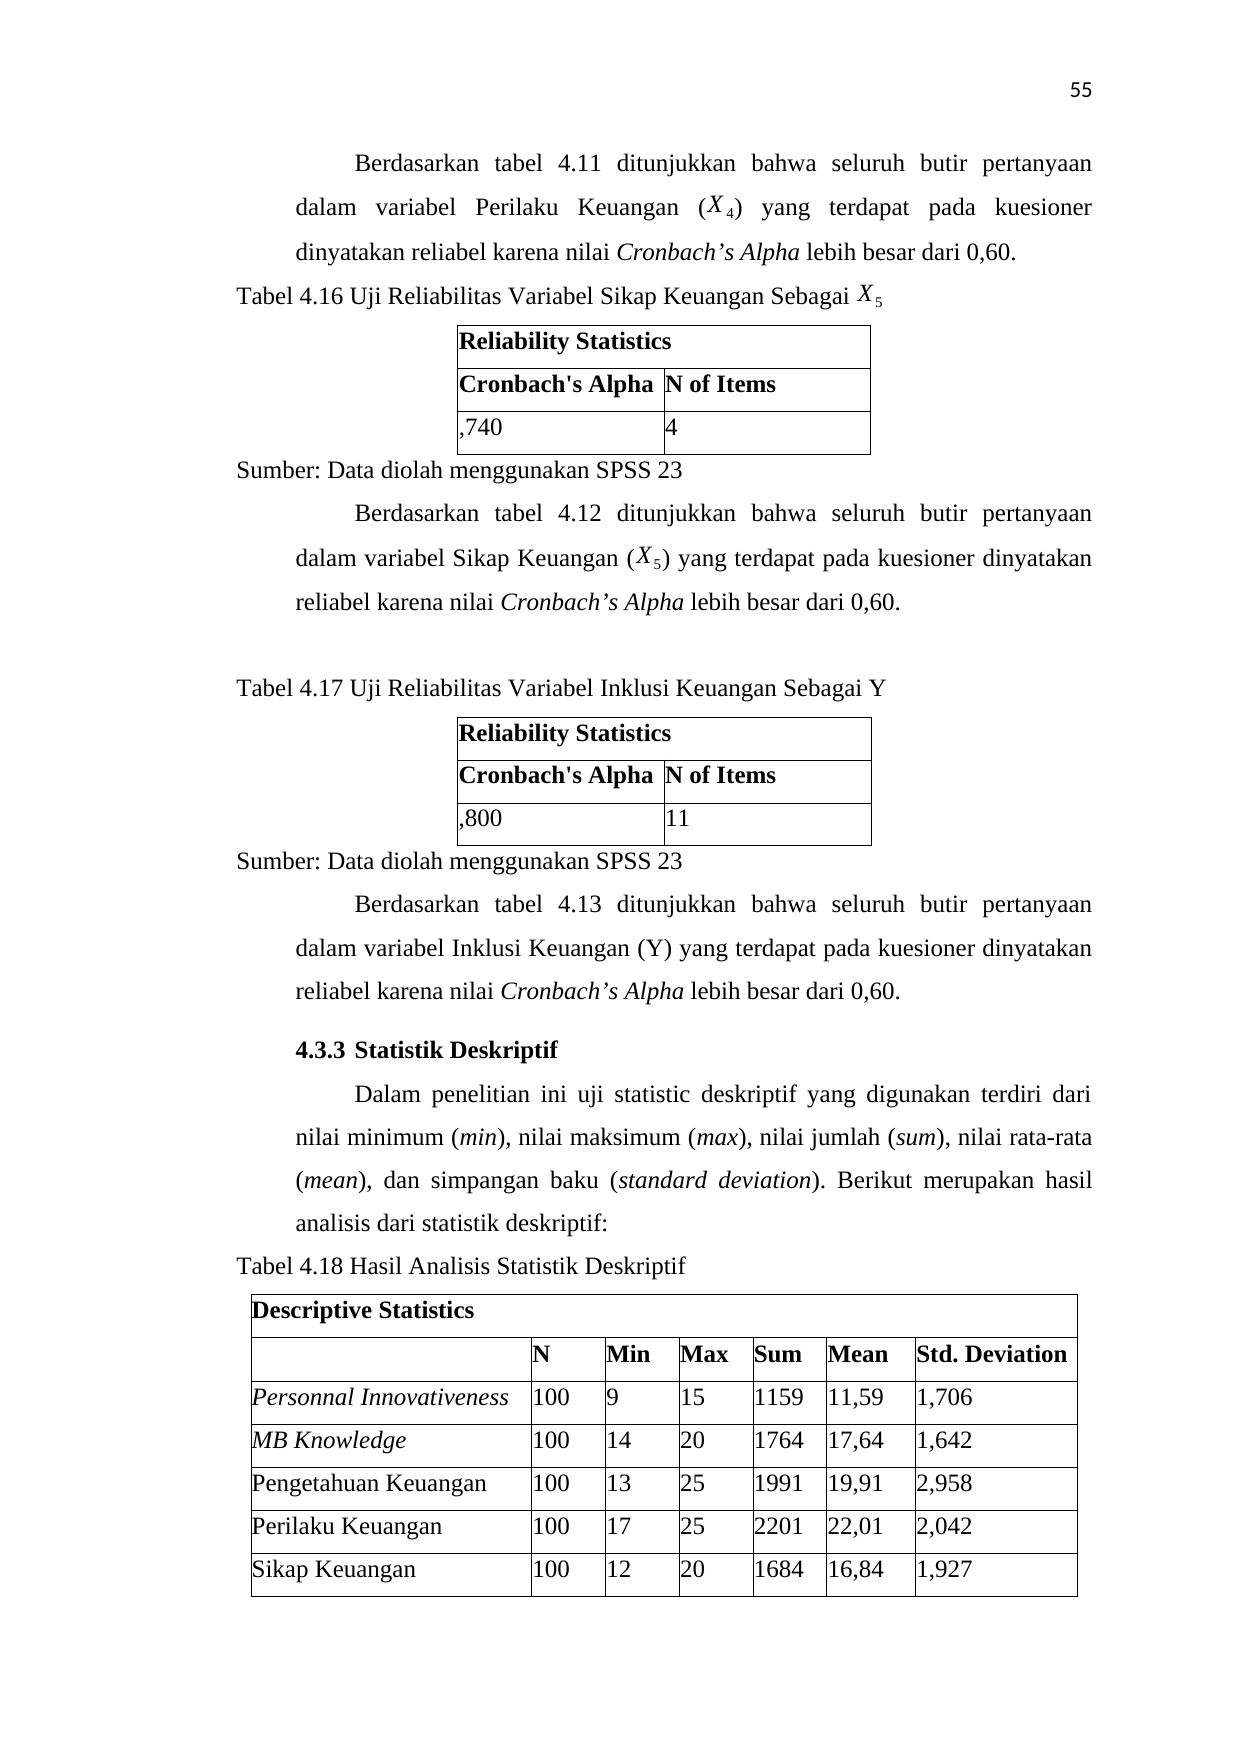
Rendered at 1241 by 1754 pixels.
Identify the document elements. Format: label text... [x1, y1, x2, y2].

table_cell 1764 [754, 1425, 826, 1467]
table_cell Max [680, 1338, 753, 1381]
table_cell Sum [754, 1338, 826, 1381]
table_cell 17,64 [827, 1425, 915, 1467]
text Berdasarkan tabel 4.11 ditunjukkan bahwa seluruh butir pertanyaan dalam variabel Perilaku Keuangan () yang terdapat pada kuesioner dinyatakan reliabel karena nilai Cronbach’s Alpha lebih besar dari 0,60. [295, 148, 1092, 265]
table_cell 1684 [754, 1554, 826, 1596]
table_header Reliability Statistics [458, 326, 870, 368]
table_cell 20 [680, 1554, 753, 1596]
text Dalam penelitian ini uji statistic deskriptif yang digunakan terdiri dari nilai minimum (min), nilai maksimum (max), nilai jumlah (sum), nilai rata-rata (mean), dan simpangan baku (standard deviation). Berikut merupakan hasil analisis dari statistik deskriptif: [295, 1079, 1092, 1237]
text Sumber: Data diolah menggunakan SPSS 23 [236, 455, 1092, 484]
table_cell 14 [606, 1425, 679, 1467]
table_cell 2201 [754, 1511, 826, 1553]
table_header Descriptive Statistics [252, 1295, 1077, 1337]
table_cell 2,958 [916, 1468, 1077, 1510]
table_cell Cronbach's Alpha [458, 761, 664, 802]
text Berdasarkan tabel 4.13 ditunjukkan bahwa seluruh butir pertanyaan dalam variabel Inklusi Keuangan (Y) yang terdapat pada kuesioner dinyatakan reliabel karena nilai Cronbach’s Alpha lebih besar dari 0,60. [295, 889, 1092, 1004]
subtitle Statistik Deskriptif [295, 1036, 1092, 1064]
table_cell 4 [665, 412, 870, 454]
table_cell 13 [606, 1468, 679, 1510]
table_header Reliability Statistics [458, 718, 871, 759]
table_cell N of Items [665, 369, 870, 411]
table_cell 100 [532, 1554, 605, 1596]
table_cell Pengetahuan Keuangan [252, 1468, 531, 1510]
table_cell MB Knowledge [252, 1425, 531, 1467]
table_cell 100 [532, 1468, 605, 1510]
table_cell N [532, 1338, 605, 1381]
table_cell Personnal Innovativeness [252, 1382, 531, 1424]
table_cell 100 [532, 1382, 605, 1424]
table_cell 1159 [754, 1382, 826, 1424]
table_cell 16,84 [827, 1554, 915, 1596]
table_cell 9 [606, 1382, 679, 1424]
table_cell 19,91 [827, 1468, 915, 1510]
table_cell Mean [827, 1338, 915, 1381]
table_cell 22,01 [827, 1511, 915, 1553]
table_cell 1,706 [916, 1382, 1077, 1424]
table_cell Sikap Keuangan [252, 1554, 531, 1596]
table_cell Min [606, 1338, 679, 1381]
table_cell [252, 1338, 531, 1381]
table_cell Perilaku Keuangan [252, 1511, 531, 1553]
table_cell 1,642 [916, 1425, 1077, 1467]
table_cell N of Items [665, 761, 871, 802]
table_cell 11,59 [827, 1382, 915, 1424]
table_cell 2,042 [916, 1511, 1077, 1553]
table_cell 17 [606, 1511, 679, 1553]
table_cell 1991 [754, 1468, 826, 1510]
table_cell 100 [532, 1511, 605, 1553]
text Sumber: Data diolah menggunakan SPSS 23 [236, 846, 1092, 875]
table_cell 25 [680, 1468, 753, 1510]
table_cell 15 [680, 1382, 753, 1424]
table_cell ,740 [458, 412, 664, 454]
table_cell Std. Deviation [916, 1338, 1077, 1381]
table_cell 11 [665, 804, 871, 845]
table_cell Cronbach's Alpha [458, 369, 664, 411]
table_cell 1,927 [916, 1554, 1077, 1596]
table_cell 25 [680, 1511, 753, 1553]
table_cell 12 [606, 1554, 679, 1596]
table_cell 100 [532, 1425, 605, 1467]
text Berdasarkan tabel 4.12 ditunjukkan bahwa seluruh butir pertanyaan dalam variabel Sikap Keuangan () yang terdapat pada kuesioner dinyatakan reliabel karena nilai Cronbach’s Alpha lebih besar dari 0,60. [295, 498, 1092, 616]
table_cell ,800 [458, 804, 664, 845]
table_cell 20 [680, 1425, 753, 1467]
